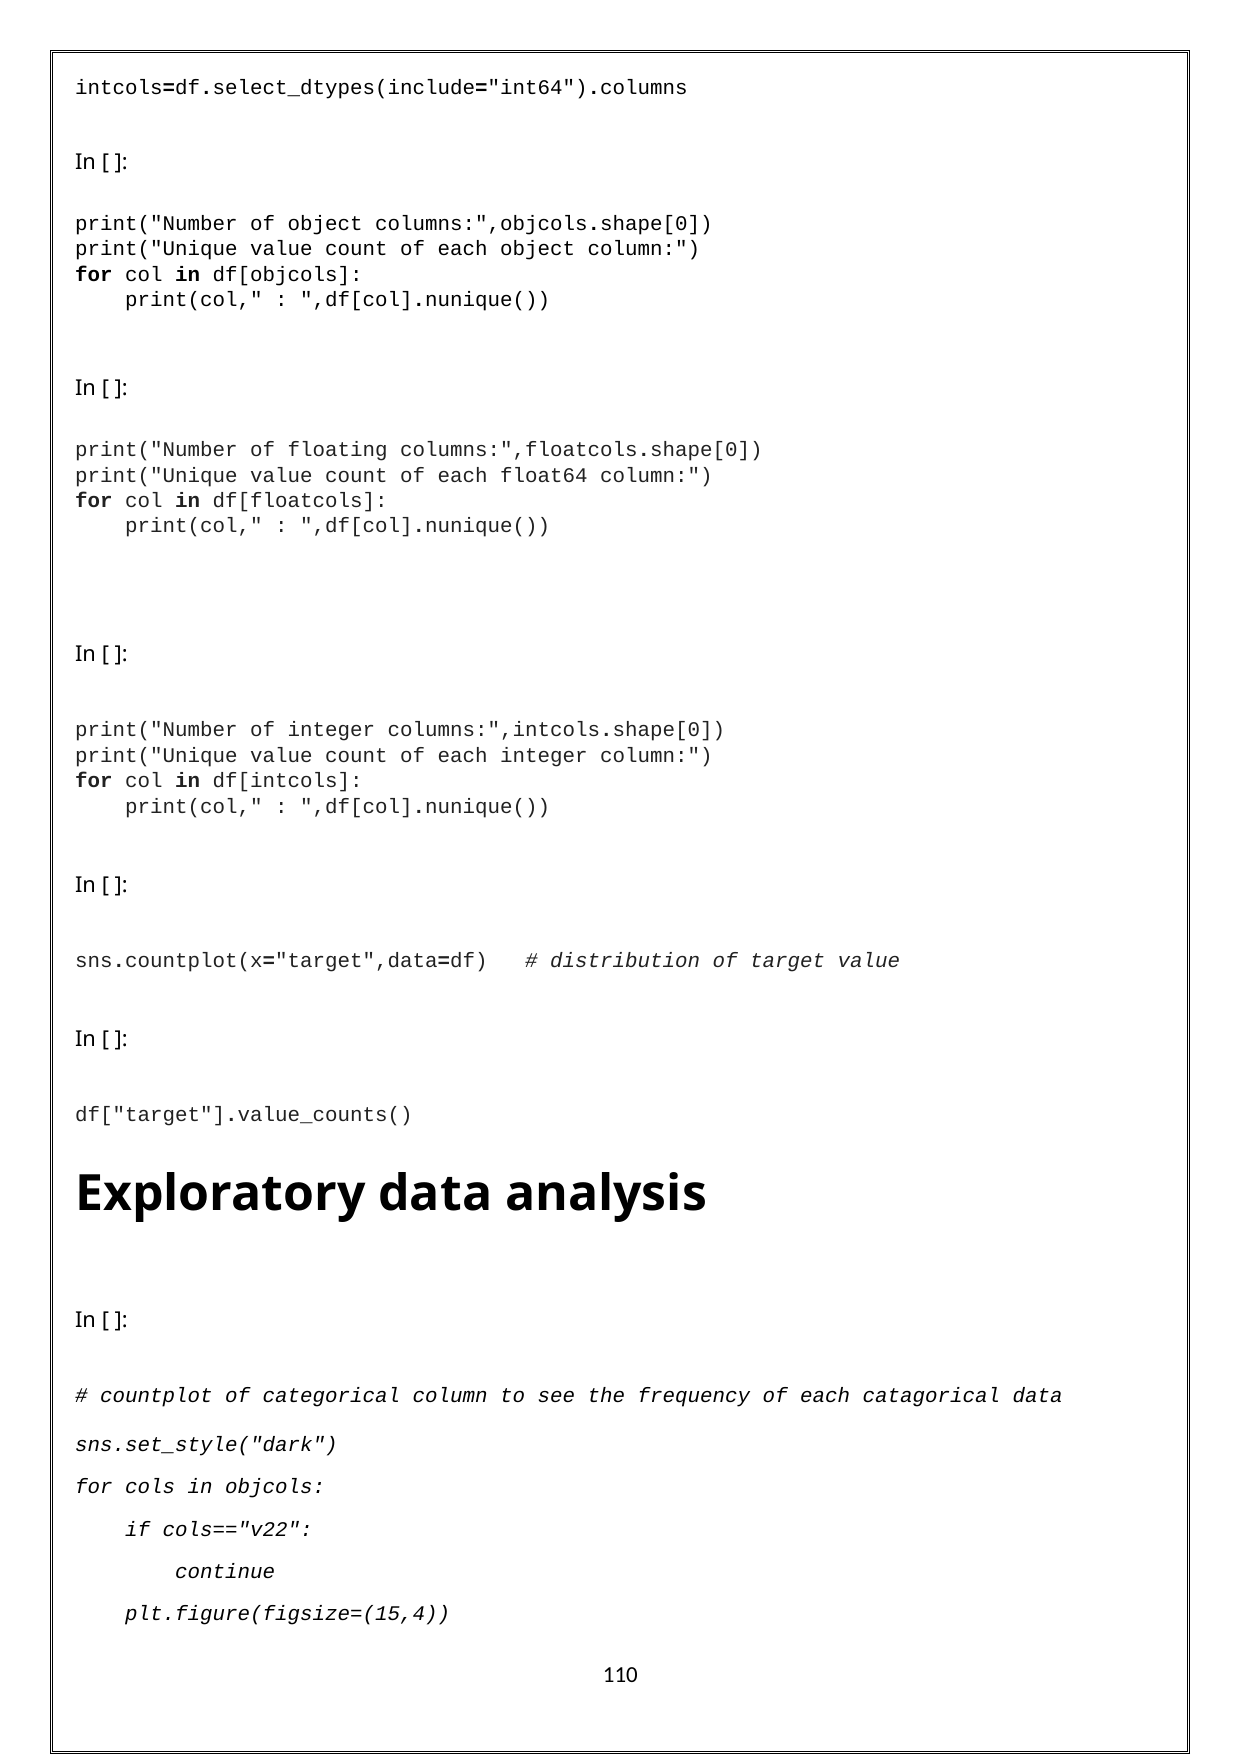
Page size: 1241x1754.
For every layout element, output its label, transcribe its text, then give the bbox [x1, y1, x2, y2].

text In [ ]: [75, 1023, 1165, 1053]
text # countplot of categorical column to see the frequency of each catagorical data [75, 1383, 1165, 1409]
text sns.countplot(x="target",data=df) # distribution of target value [75, 948, 1165, 974]
text for col in df[intcols]: [75, 768, 1165, 794]
text df["target"].value_counts() [75, 1103, 1165, 1128]
text print("Number of integer columns:",intcols.shape[0]) [75, 718, 1165, 743]
text intcols=df.select_dtypes(include="int64").columns [75, 75, 1165, 100]
text print("Unique value count of each object column:") [75, 236, 1165, 262]
text print("Number of object columns:",objcols.shape[0]) [75, 211, 1165, 236]
text In [ ]: [75, 869, 1165, 899]
text if cols=="v22": [75, 1519, 1165, 1542]
text In [ ]: [75, 146, 1165, 176]
text print("Number of floating columns:",floatcols.shape[0]) [75, 437, 1165, 463]
text print(col," : ",df[col].nunique()) [75, 514, 1165, 539]
text print(col," : ",df[col].nunique()) [75, 794, 1165, 819]
text sns.set_style("dark") [75, 1434, 1165, 1458]
text plt.figure(figsize=(15,4)) [75, 1603, 1165, 1627]
text print("Unique value count of each float64 column:") [75, 463, 1165, 488]
text Exploratory data analysis [75, 1157, 1165, 1225]
text for col in df[objcols]: [75, 262, 1165, 287]
text print(col," : ",df[col].nunique()) [75, 287, 1165, 313]
text In [ ]: [75, 638, 1165, 668]
text In [ ]: [75, 1304, 1165, 1334]
text print("Unique value count of each integer column:") [75, 743, 1165, 768]
text continue [75, 1561, 1165, 1584]
text In [ ]: [75, 372, 1165, 402]
text for cols in objcols: [75, 1477, 1165, 1500]
text for col in df[floatcols]: [75, 488, 1165, 514]
